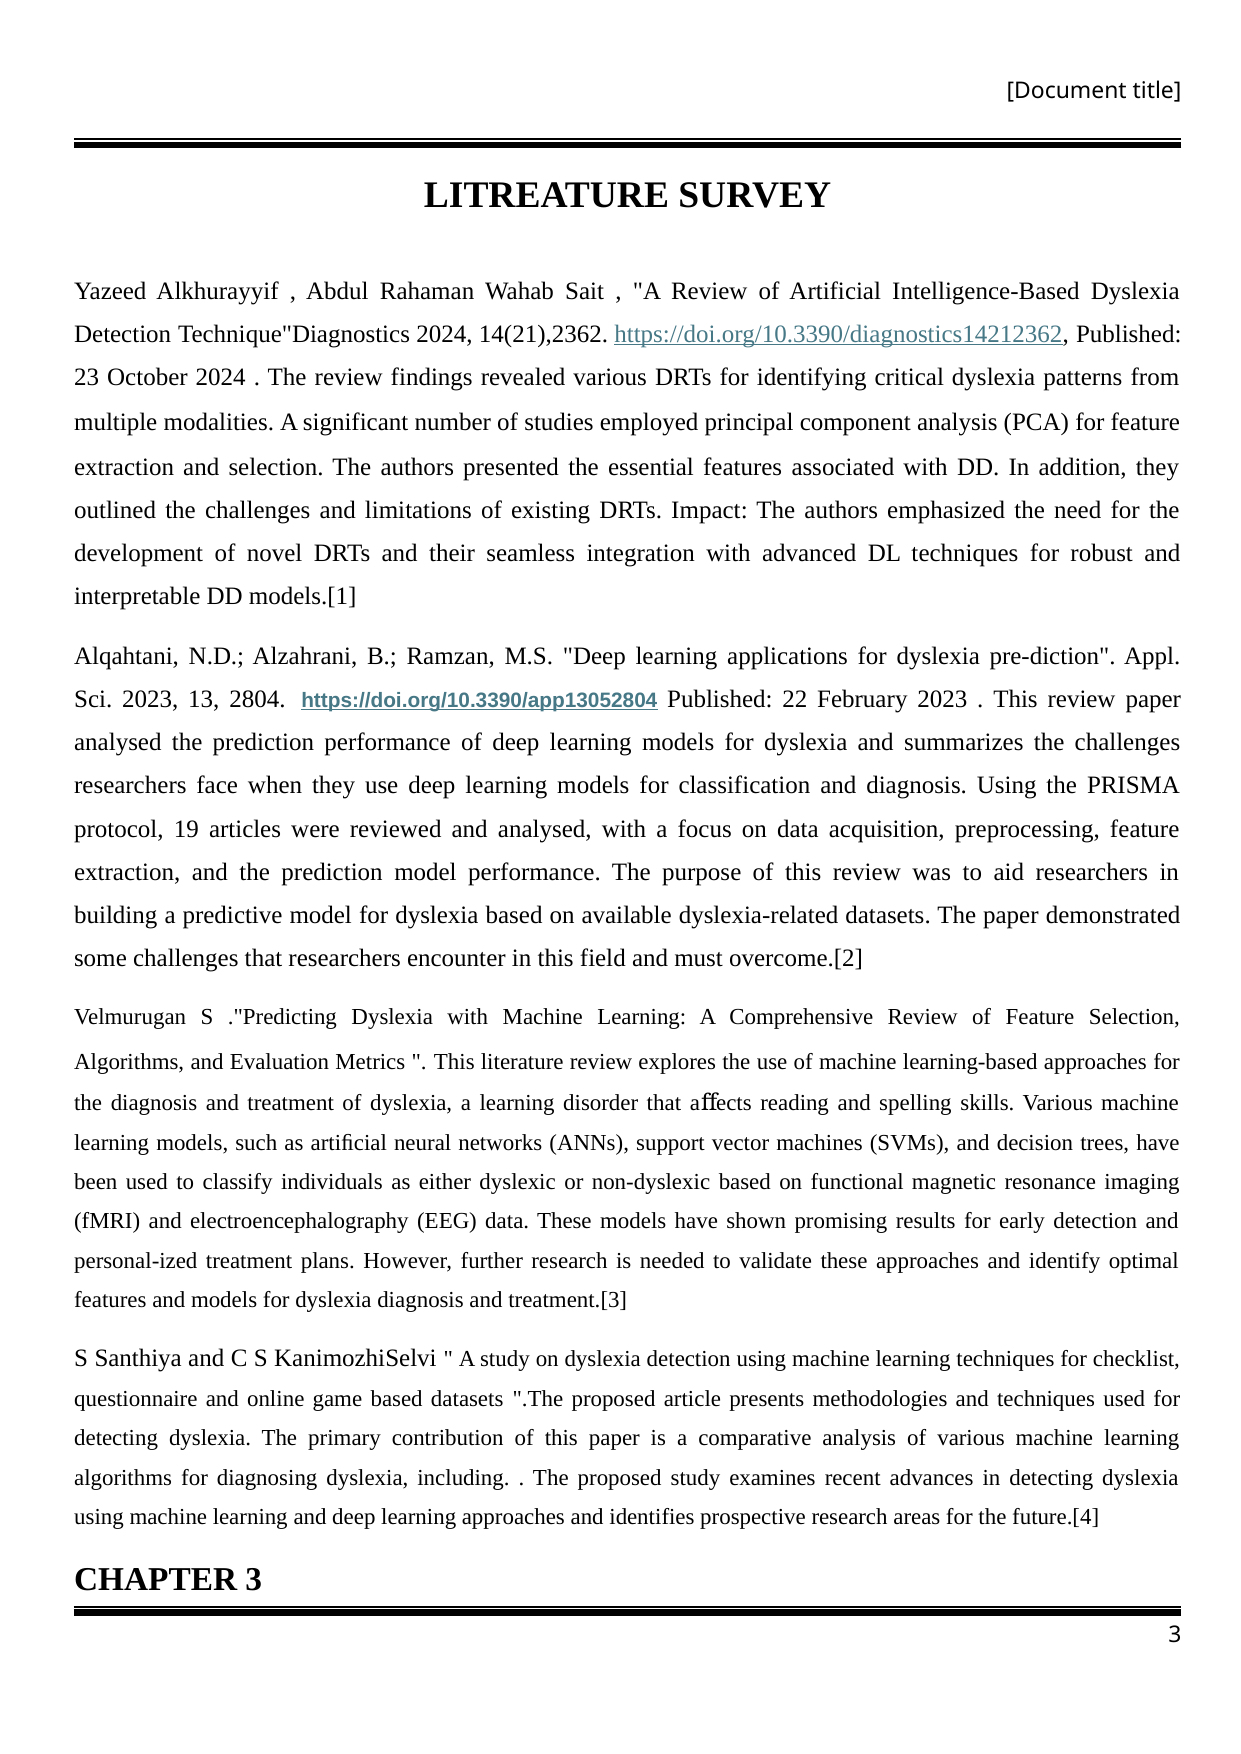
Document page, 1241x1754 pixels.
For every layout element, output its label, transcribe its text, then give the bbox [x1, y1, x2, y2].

text CHAPTER 3 [74, 1559, 1181, 1597]
text Alqahtani, N.D.; Alzahrani, B.; Ramzan, M.S. "Deep learning applications for dyslexia pre-diction". Appl. Sci. 2023, 13, 2804. https://doi.org/10.3390/app13052804 Published: 22 February 2023 . This review paper analysed the prediction performance of deep learning models for dyslexia and summarizes the challenges researchers face when they use deep learning models for classification and diagnosis. Using the PRISMA protocol, 19 articles were reviewed and analysed, with a focus on data acquisition, preprocessing, feature extraction, and the prediction model performance. The purpose of this review was to aid researchers in building a predictive model for dyslexia based on available dyslexia-related datasets. The paper demonstrated some challenges that researchers encounter in this field and must overcome.[2] [74, 641, 1181, 972]
text LITREATURE SURVEY [74, 173, 1181, 216]
text S Santhiya and C S KanimozhiSelvi " A study on dyslexia detection using machine learning techniques for checklist, questionnaire and online game based datasets ".The proposed article presents methodologies and techniques used for detecting dyslexia. The primary contribution of this paper is a comparative analysis of various machine learning algorithms for diagnosing dyslexia, including. . The proposed study examines recent advances in detecting dyslexia using machine learning and deep learning approaches and identifies prospective research areas for the future.[4] [74, 1343, 1181, 1529]
text Yazeed Alkhurayyif , Abdul Rahaman Wahab Sait , "A Review of Artificial Intelligence-Based Dyslexia Detection Technique"Diagnostics 2024, 14(21),2362. https://doi.org/10.3390/diagnostics14212362, Published: 23 October 2024 . The review findings revealed various DRTs for identifying critical dyslexia patterns from multiple modalities. A significant number of studies employed principal component analysis (PCA) for feature extraction and selection. The authors presented the essential features associated with DD. In addition, they outlined the challenges and limitations of existing DRTs. Impact: The authors emphasized the need for the development of novel DRTs and their seamless integration with advanced DL techniques for robust and interpretable DD models.[1] [74, 276, 1181, 610]
text Velmurugan S ."Predicting Dyslexia with Machine Learning: A Comprehensive Review of Feature Selection, Algorithms, and Evaluation Metrics ". This literature review explores the use of machine learning-based approaches for the diagnosis and treatment of dyslexia, a learning disorder that aﬀects reading and spelling skills. Various machine learning models, such as artiﬁcial neural networks (ANNs), support vector machines (SVMs), and decision trees, have been used to classify individuals as either dyslexic or non-dyslexic based on functional magnetic resonance imaging (fMRI) and electroencephalography (EEG) data. These models have shown promising results for early detection and personal-ized treatment plans. However, further research is needed to validate these approaches and identify optimal features and models for dyslexia diagnosis and treatment.[3] [74, 1003, 1181, 1313]
